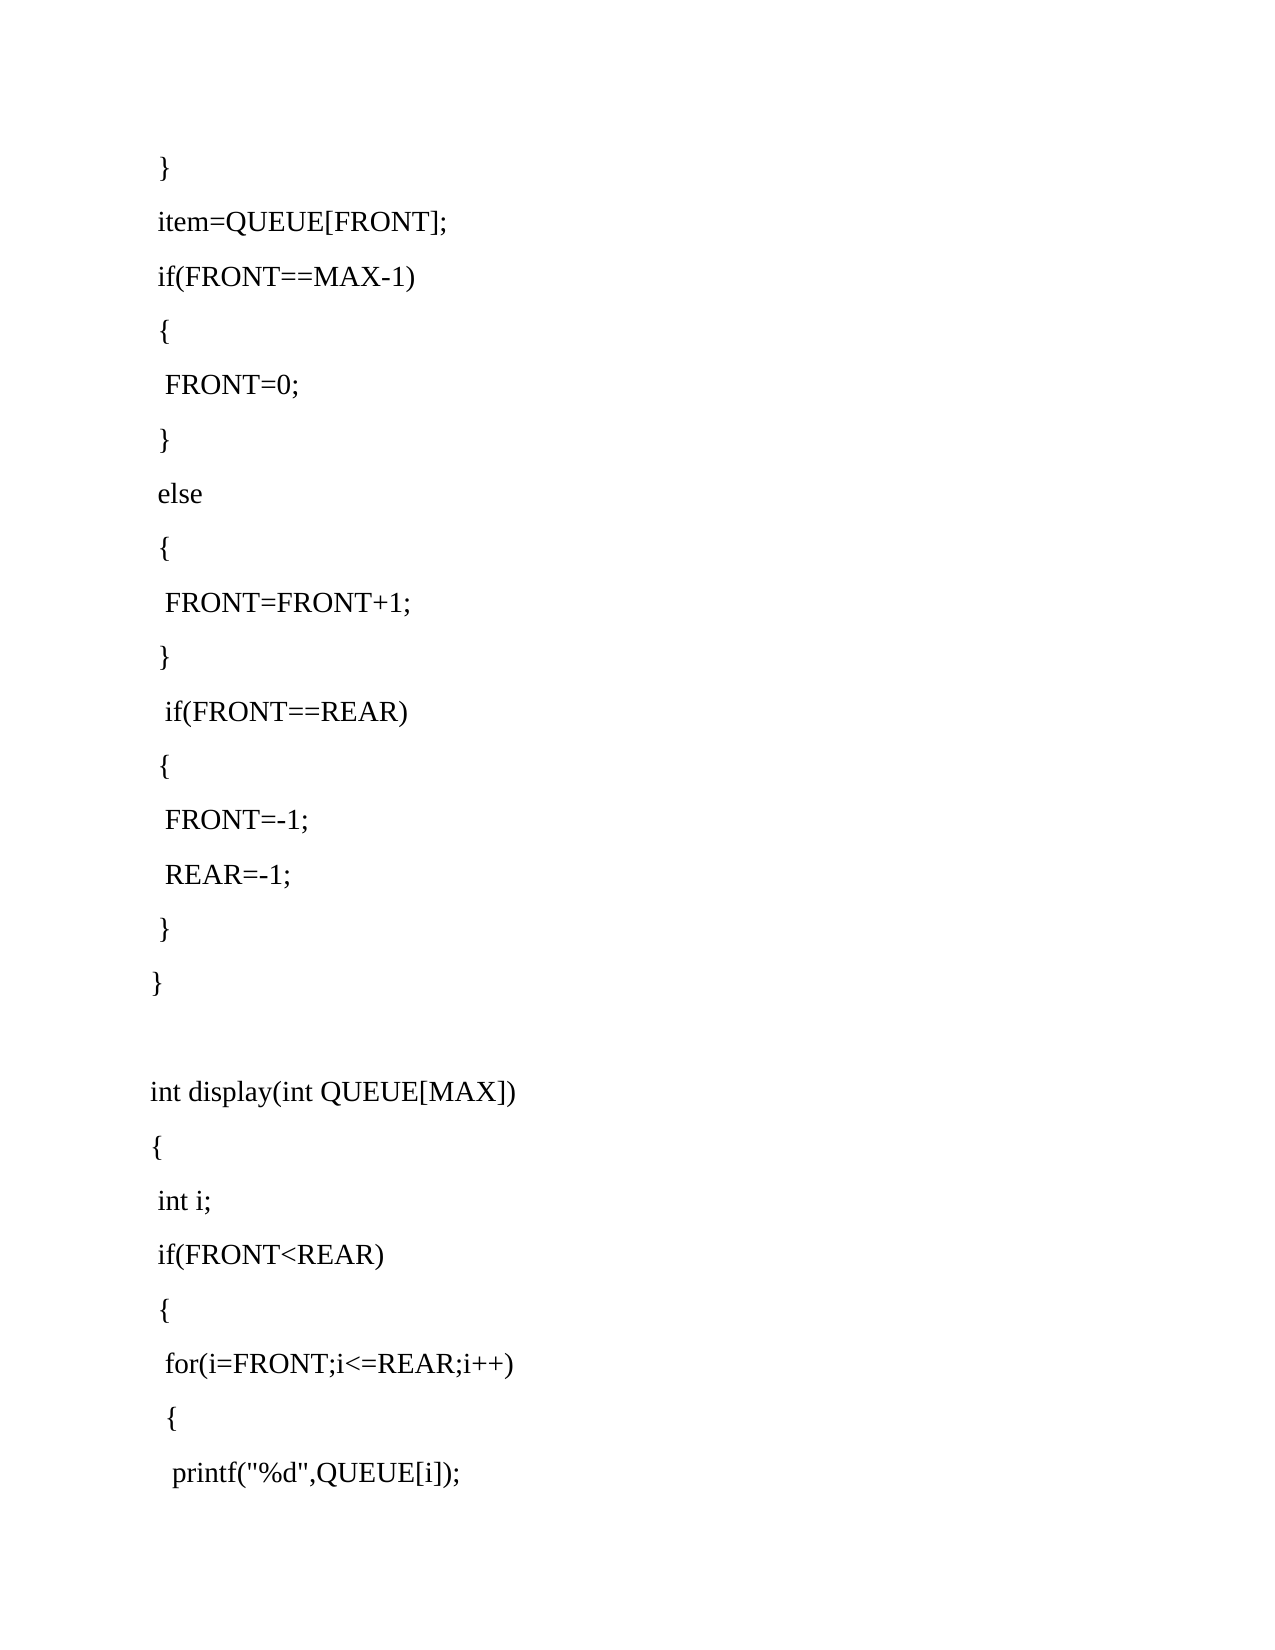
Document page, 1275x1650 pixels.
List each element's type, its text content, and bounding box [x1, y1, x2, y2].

text item=QUEUE[FRONT]; [150, 204, 1125, 238]
text if(FRONT<REAR) [150, 1237, 1125, 1271]
text if(FRONT==MAX-1) [150, 259, 1125, 292]
text else [150, 476, 1125, 510]
text } [150, 966, 1125, 999]
text int i; [150, 1183, 1125, 1217]
text if(FRONT==REAR) [150, 694, 1125, 727]
text } [150, 422, 1125, 455]
text } [150, 150, 1125, 183]
text printf("%d",QUEUE[i]); [150, 1455, 1125, 1488]
text REAR=-1; [150, 857, 1125, 890]
text { [150, 748, 1125, 782]
text FRONT=FRONT+1; [150, 585, 1125, 618]
text for(i=FRONT;i<=REAR;i++) [150, 1346, 1125, 1380]
text { [150, 1401, 1125, 1434]
text { [150, 531, 1125, 564]
text { [150, 313, 1125, 347]
text FRONT=0; [150, 367, 1125, 401]
text { [150, 1292, 1125, 1325]
text } [150, 639, 1125, 673]
text } [150, 911, 1125, 945]
text { [150, 1129, 1125, 1162]
text FRONT=-1; [150, 802, 1125, 836]
text int display(int QUEUE[MAX]) [150, 1074, 1125, 1108]
